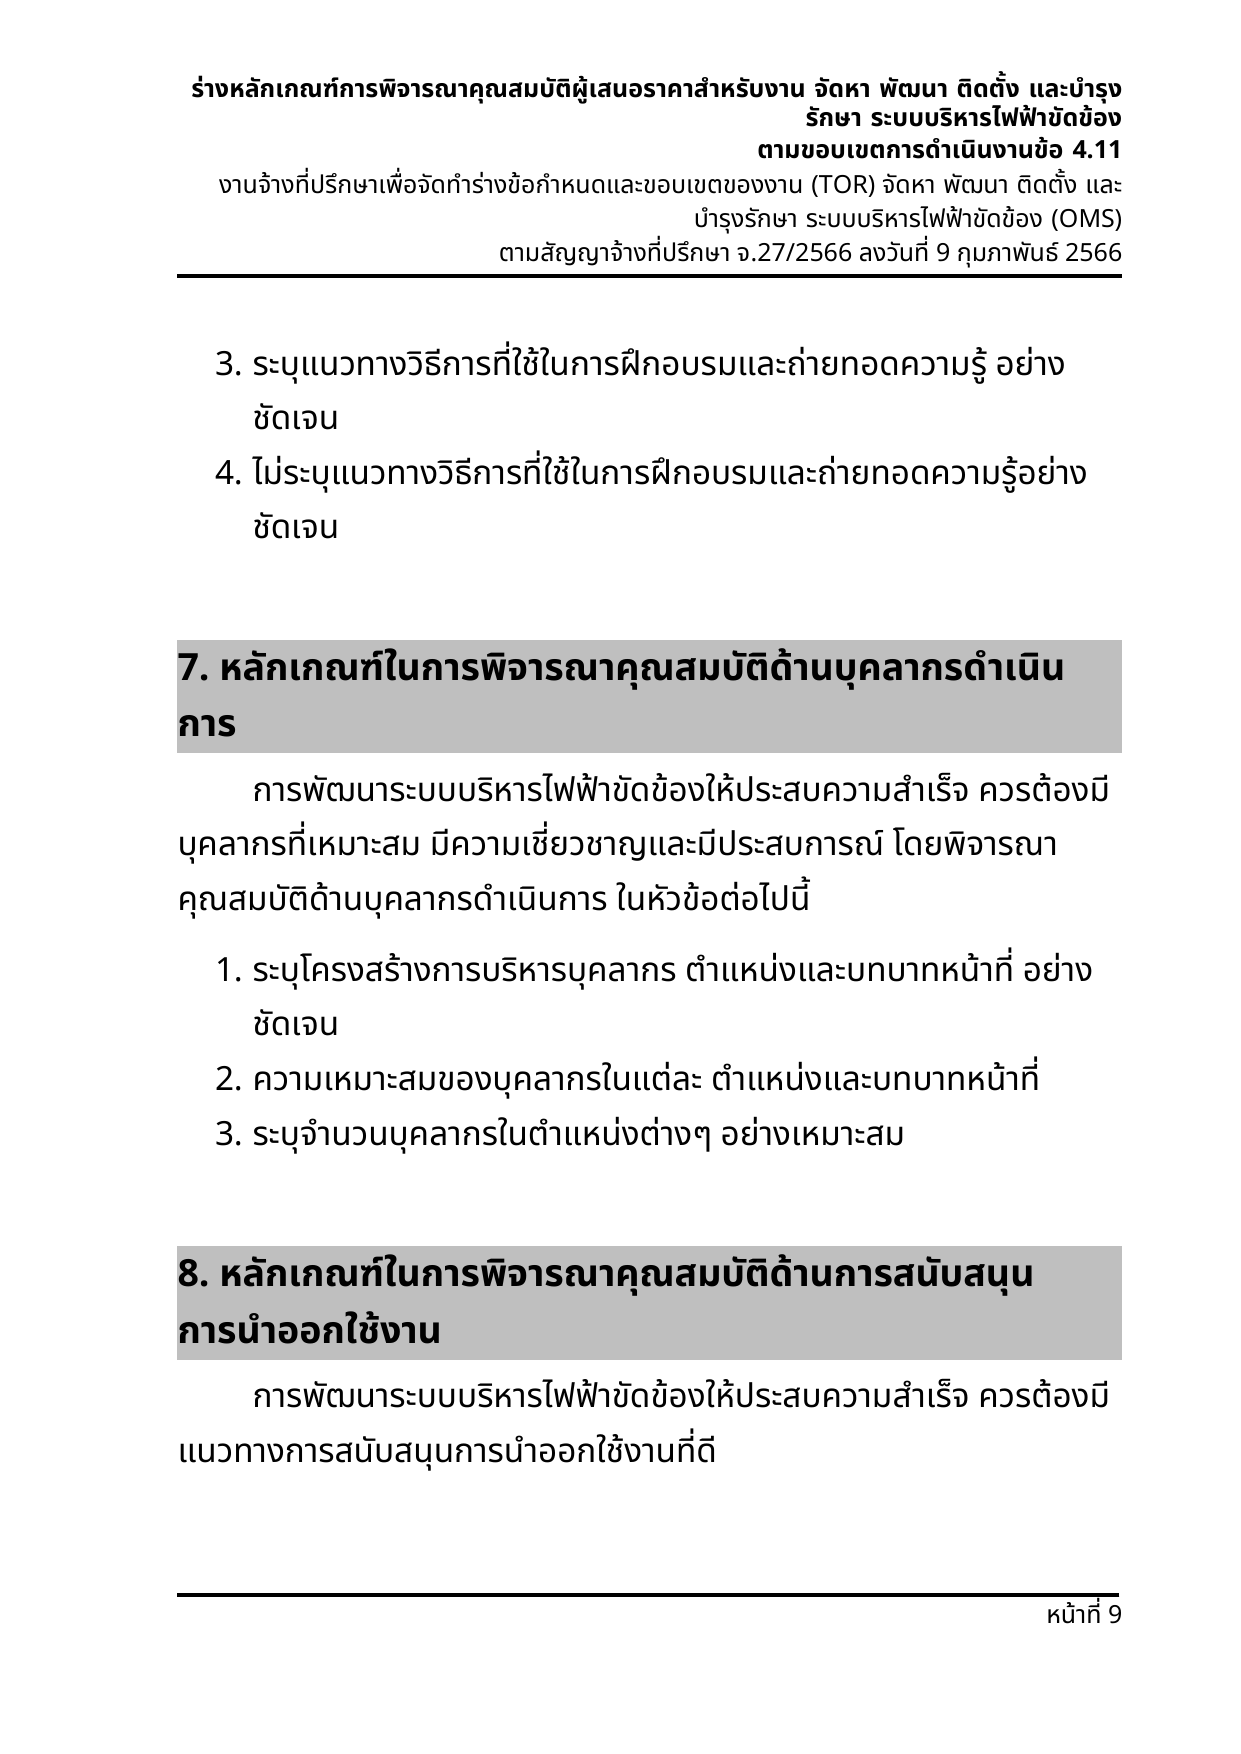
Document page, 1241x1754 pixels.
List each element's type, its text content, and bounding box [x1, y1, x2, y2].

text การพัฒนาระบบบริหารไฟฟ้าขัดข้องให้ประสบความสำเร็จ ควรต้องมีบุคลากรที่เหมาะสม มีความเชี่ยวชาญและมีประสบการณ์ โดยพิจารณาคุณสมบัติด้านบุคลากรดำเนินการ ในหัวข้อต่อไปนี้ [177, 766, 1122, 925]
list ไม่ระบุแนวทางวิธีการที่ใช้ในการฝึกอบรมและถ่ายทอดความรู้อย่างชัดเจน [215, 449, 1122, 554]
text การพัฒนาระบบบริหารไฟฟ้าขัดข้องให้ประสบความสำเร็จ ควรต้องมีแนวทางการสนับสนุนการนำออกใช้งานที่ดี [177, 1372, 1122, 1477]
list ความเหมาะสมของบุคลากรในแต่ละ ตำแหน่งและบทบาทหน้าที่ [215, 1055, 1122, 1105]
subtitle 7. หลักเกณฑ์ในการพิจารณาคุณสมบัติด้านบุคลากรดำเนินการ [177, 640, 1122, 753]
subtitle 8. หลักเกณฑ์ในการพิจารณาคุณสมบัติด้านการสนับสนุนการนำออกใช้งาน [177, 1246, 1122, 1360]
list ระบุจำนวนบุคลากรในตำแหน่งต่างๆ อย่างเหมาะสม [215, 1109, 1122, 1160]
list ระบุโครงสร้างการบริหารบุคลากร ตำแหน่งและบทบาทหน้าที่ อย่างชัดเจน [215, 946, 1122, 1051]
list ระบุแนวทางวิธีการที่ใช้ในการฝึกอบรมและถ่ายทอดความรู้ อย่างชัดเจน [215, 340, 1122, 445]
